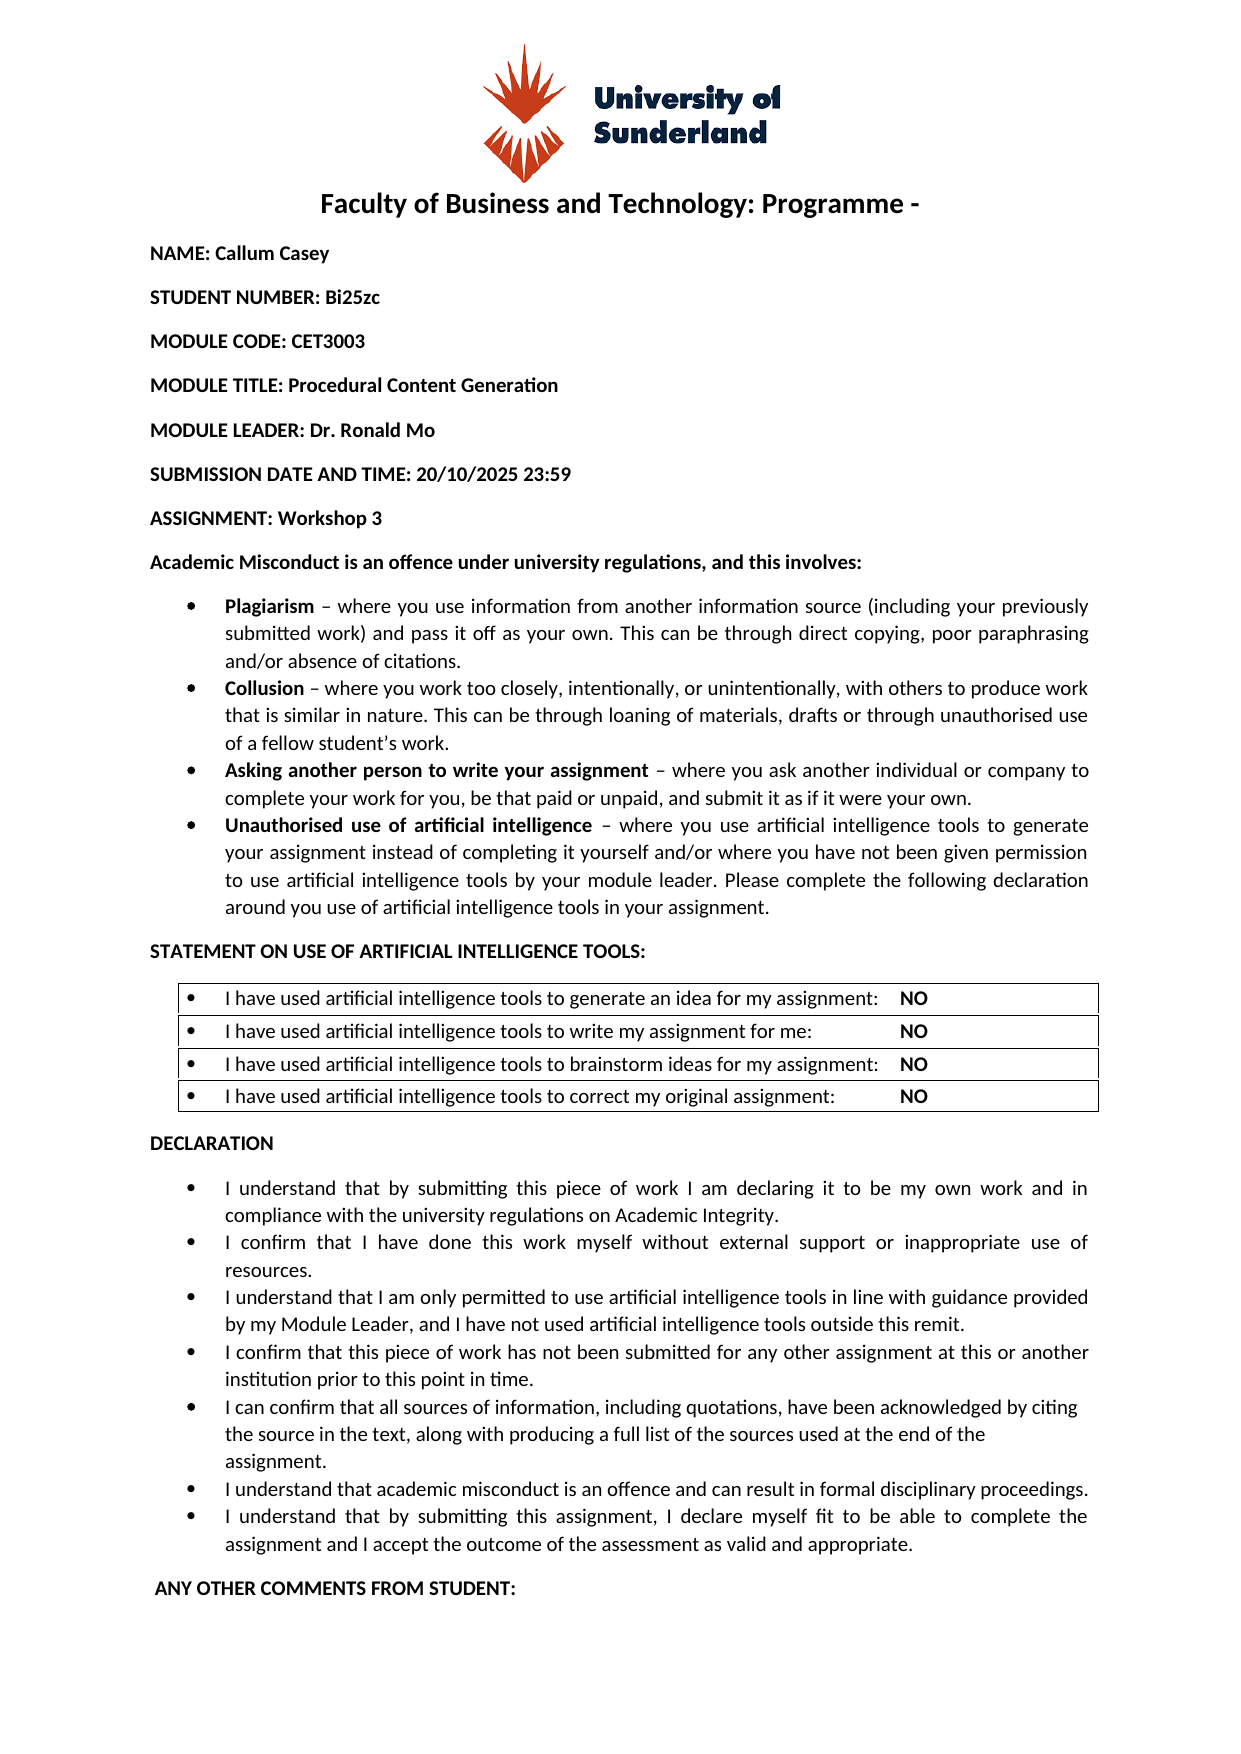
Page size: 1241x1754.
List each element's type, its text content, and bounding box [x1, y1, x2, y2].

list I understand that by submitting this piece of work I am declaring it to be my own work and in compliance with the university regulations on Academic Integrity. [187, 1175, 1090, 1227]
list I understand that by submitting this assignment, I declare myself fit to be able to complete the assignment and I accept the outcome of the assessment as valid and appropriate. [187, 1503, 1090, 1556]
list Collusion – where you work too closely, intentionally, or unintentionally, with others to produce work that is similar in nature. This can be through loaning of materials, drafts or through unauthorised use of a fellow student’s work. [187, 675, 1090, 755]
text Academic Misconduct is an offence under university regulations, and this involves: [150, 549, 1090, 574]
text ASSIGNMENT: Workshop 3 [150, 505, 1090, 530]
list I can confirm that all sources of information, including quotations, have been acknowledged by citing the source in the text, along with producing a full list of the sources used at the end of the assignment. [187, 1394, 1090, 1474]
list I have used artificial intelligence tools to correct my original assignment: NO [179, 1081, 1098, 1111]
list I have used artificial intelligence tools to brainstorm ideas for my assignment: NO [179, 1049, 1098, 1078]
list Unauthorised use of artificial intelligence – where you use artificial intelligence tools to generate your assignment instead of completing it yourself and/or where you have not been given permission to use artificial intelligence tools by your module leader. Please complete the following declaration around you use of artificial intelligence tools in your assignment. [187, 812, 1090, 920]
list Plagiarism – where you use information from another information source (including your previously submitted work) and pass it off as your own. This can be through direct copying, poor paraphrasing and/or absence of citations. [187, 593, 1090, 673]
text MODULE CODE: CET3003 [150, 329, 1090, 354]
text STATEMENT ON USE OF ARTIFICIAL INTELLIGENCE TOOLS: [150, 938, 1090, 964]
picture [483, 44, 781, 183]
text DECLARATION [150, 1131, 1090, 1156]
list I understand that academic misconduct is an offence and can result in formal disciplinary proceedings. [187, 1476, 1090, 1501]
text MODULE TITLE: Procedural Content Generation [150, 373, 1090, 398]
text Faculty of Business and Technology: Programme - [150, 44, 1090, 221]
list I have used artificial intelligence tools to write my assignment for me: NO [179, 1016, 1098, 1046]
text STUDENT NUMBER: Bi25zc [150, 284, 1090, 310]
text NAME: Callum Casey [150, 241, 1090, 266]
text SUBMISSION DATE AND TIME: 20/10/2025 23:59 [150, 461, 1090, 486]
list Asking another person to write your assignment – where you ask another individual or company to complete your work for you, be that paid or unpaid, and submit it as if it were your own. [187, 757, 1090, 810]
list I confirm that this piece of work has not been submitted for any other assignment at this or another institution prior to this point in time. [187, 1339, 1090, 1392]
text MODULE LEADER: Dr. Ronald Mo [150, 417, 1090, 442]
list I understand that I am only permitted to use artificial intelligence tools in line with guidance provided by my Module Leader, and I have not used artificial intelligence tools outside this remit. [187, 1284, 1090, 1337]
list I confirm that I have done this work myself without external support or inappropriate use of resources. [187, 1229, 1090, 1282]
text ANY OTHER COMMENTS FROM STUDENT: [150, 1575, 1090, 1600]
list I have used artificial intelligence tools to generate an idea for my assignment: NO [179, 984, 1098, 1013]
